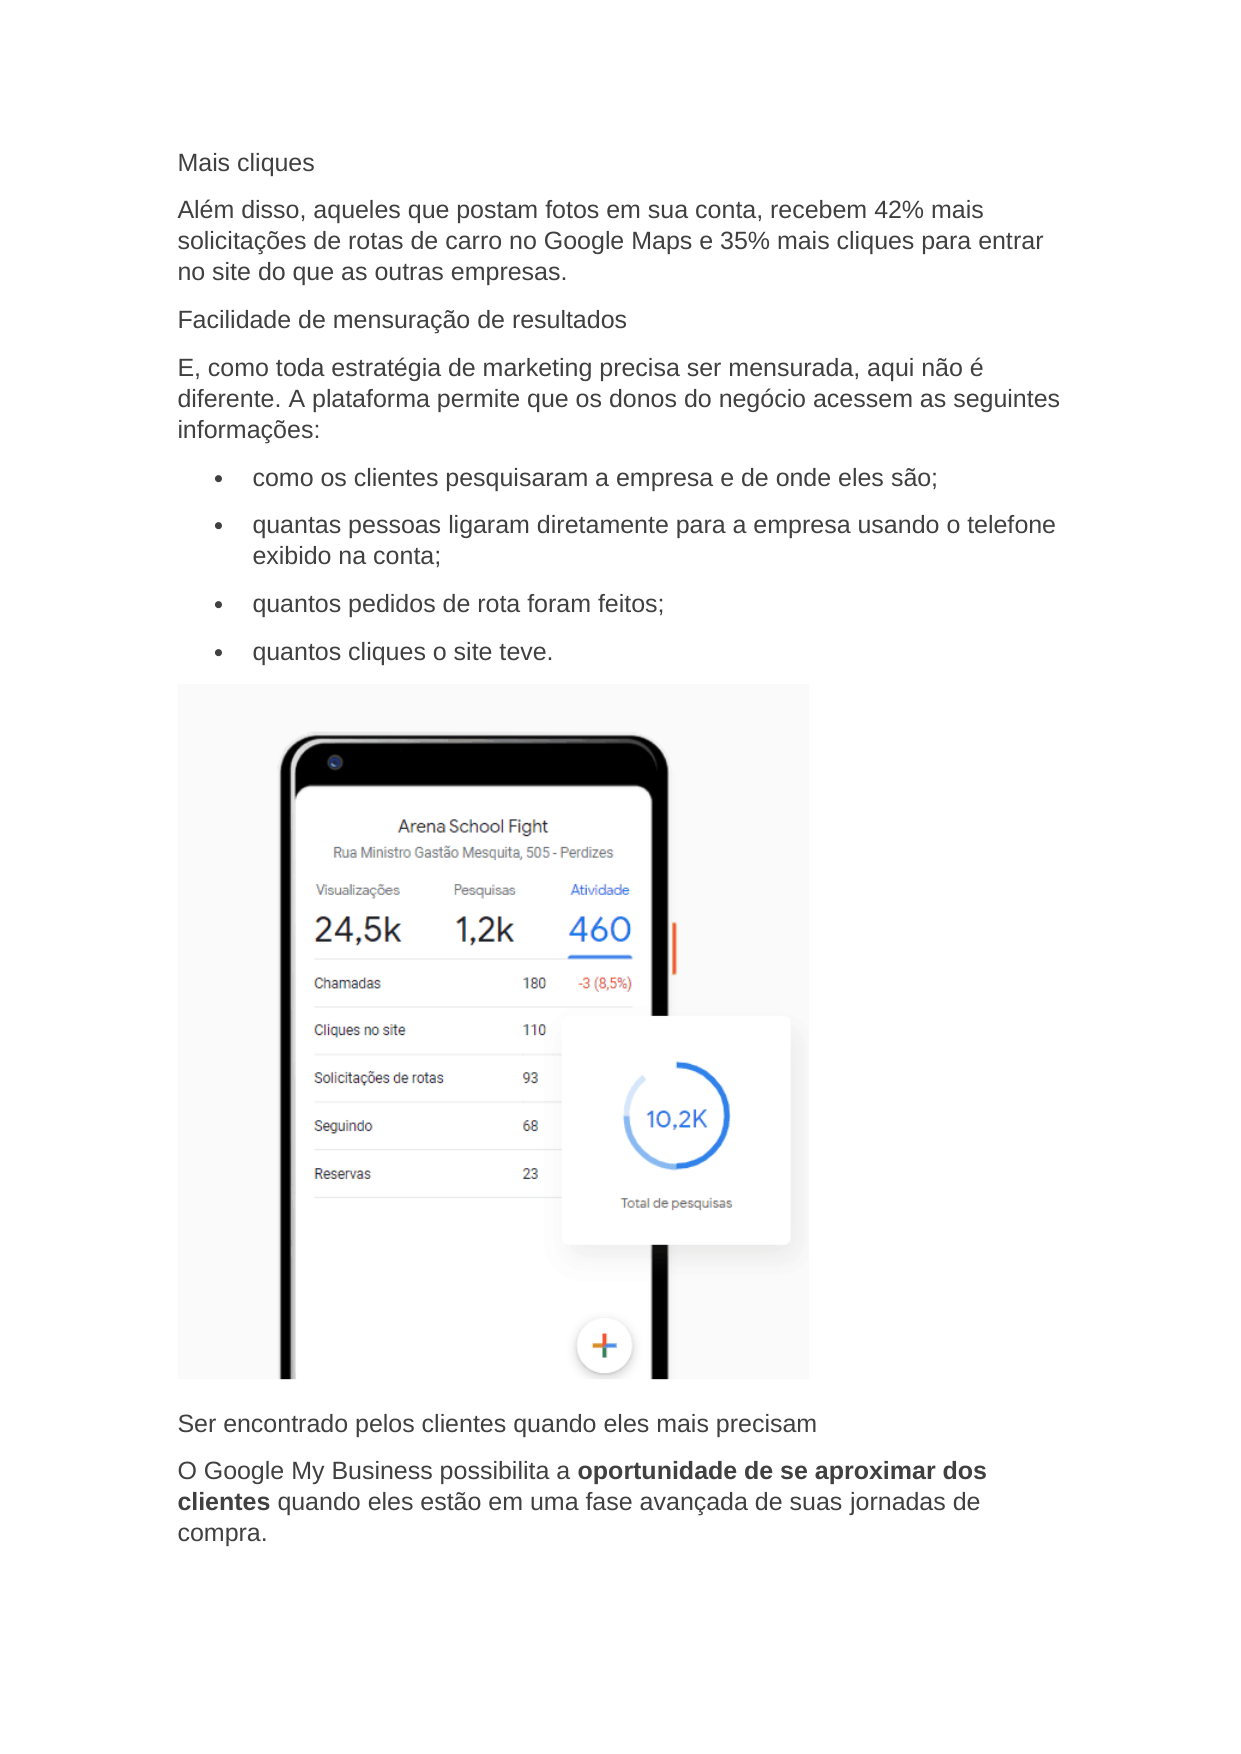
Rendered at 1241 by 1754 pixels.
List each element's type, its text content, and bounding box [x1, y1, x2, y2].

list quantos pedidos de rota foram feitos; [215, 589, 1063, 618]
text O Google My Business possibilita a oportunidade de se aproximar dos clientes quando eles estão em uma fase avançada de suas jornadas de compra. [177, 1456, 1063, 1547]
text Ser encontrado pelos clientes quando eles mais precisam [177, 1409, 1063, 1437]
text E, como toda estratégia de marketing precisa ser mensurada, aqui não é diferente. A plataforma permite que os donos do negócio acessem as seguintes informações: [177, 353, 1063, 444]
list como os clientes pesquisaram a empresa e de onde eles são; [215, 463, 1063, 491]
list quantas pessoas ligaram diretamente para a empresa usando o telefone exibido na conta; [215, 510, 1063, 570]
text Além disso, aqueles que postam fotos em sua conta, recebem 42% mais solicitações de rotas de carro no Google Maps e 35% mais cliques para entrar no site do que as outras empresas. [177, 195, 1063, 286]
text Facilidade de mensuração de resultados [177, 305, 1063, 334]
picture [177, 684, 809, 1390]
text Mais cliques [177, 148, 1063, 176]
list quantos cliques o site teve. [215, 637, 1063, 666]
